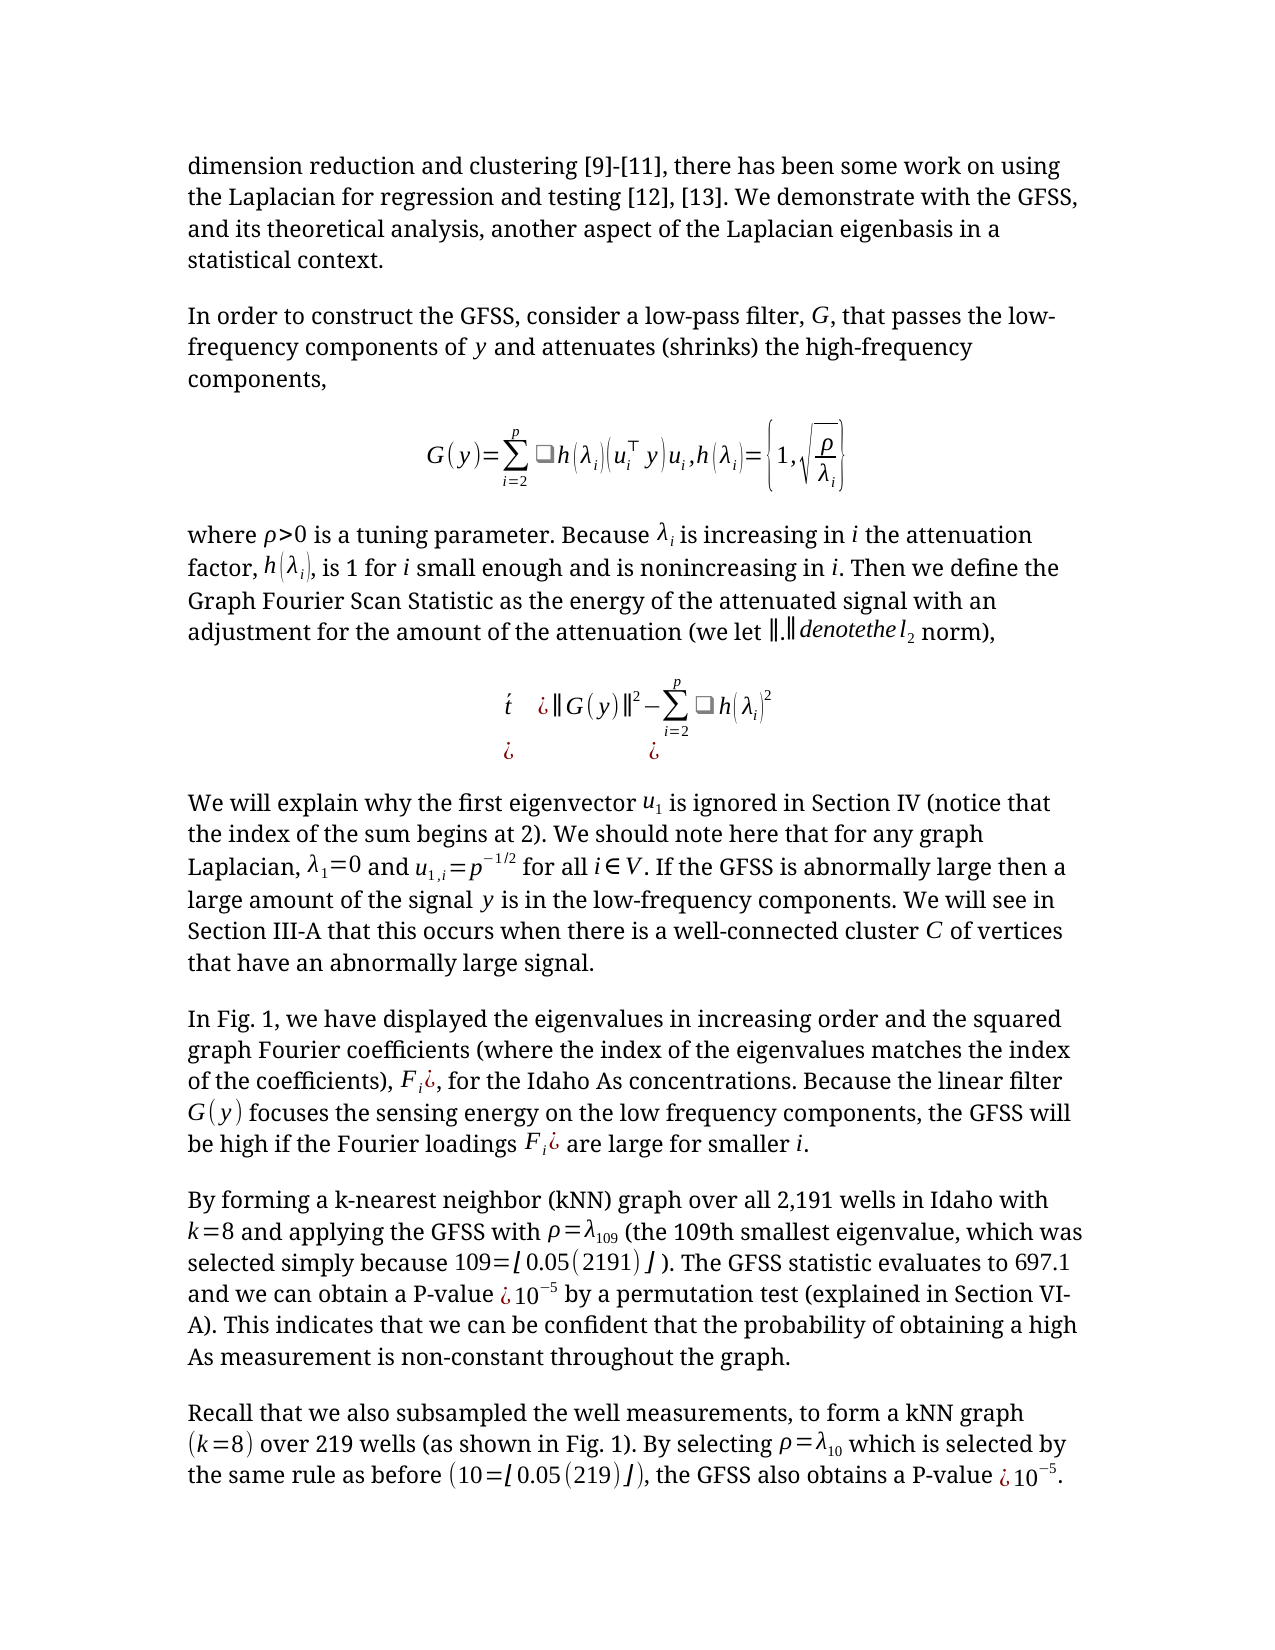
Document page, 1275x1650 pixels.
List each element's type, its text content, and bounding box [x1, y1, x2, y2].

text In Fig. 1, we have displayed the eigenvalues in increasing order and the squared graph Fourier coefficients (where the index of the eigenvalues matches the index of the coefficients), , for the Idaho As concentrations. Because the linear filter focuses the sensing energy on the low frequency components, the GFSS will be high if the Fourier loadings are large for smaller . [187, 1003, 1087, 1159]
text where is a tuning parameter. Because is increasing in the attenuation factor, , is 1 for small enough and is nonincreasing in . Then we define the Graph Fourier Scan Statistic as the energy of the attenuated signal with an adjustment for the amount of the attenuation (we let . norm), [187, 518, 1087, 647]
text In order to construct the GFSS, consider a low-pass filter, , that passes the low-frequency components of and attenuates (shrinks) the high-frequency components, [187, 300, 1087, 394]
text By forming a k-nearest neighbor (kNN) graph over all 2,191 wells in Idaho with and applying the GFSS with (the 109th smallest eigenvalue, which was selected simply because ). The GFSS statistic evaluates to and we can obtain a P-value by a permutation test (explained in Section VI-A). This indicates that we can be confident that the probability of obtaining a high As measurement is non-constant throughout the graph. [187, 1184, 1087, 1372]
text We will explain why the first eigenvector is ignored in Section IV (notice that the index of the sum begins at 2). We should note here that for any graph Laplacian, and for all . If the GFSS is abnormally large then a large amount of the signal is in the low-frequency components. We will see in Section III-A that this occurs when there is a well-connected cluster of vertices that have an abnormally large signal. [187, 786, 1087, 978]
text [187, 1397, 1087, 1491]
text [187, 150, 1087, 275]
